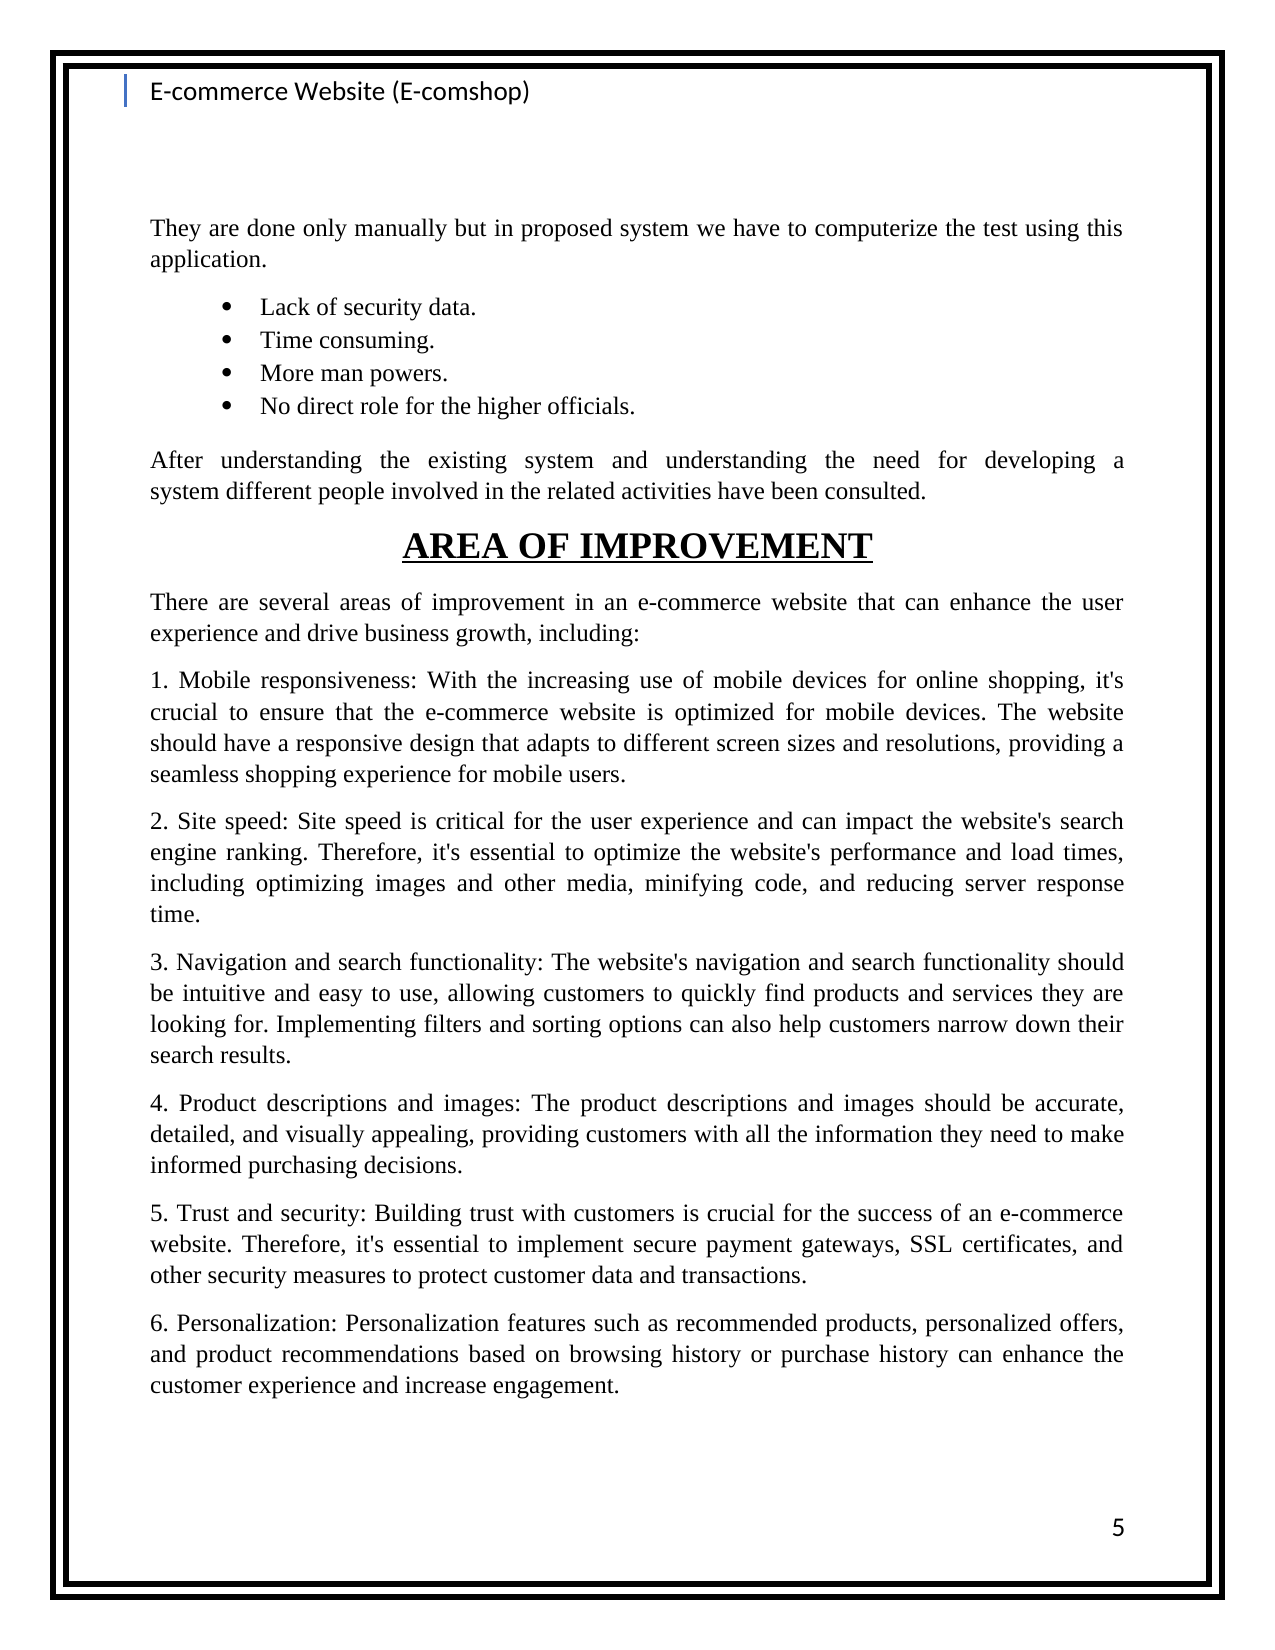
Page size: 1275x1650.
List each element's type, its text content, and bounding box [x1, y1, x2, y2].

text 4. Product descriptions and images: The product descriptions and images should be accurate, detailed, and visually appealing, providing customers with all the information they need to make informed purchasing decisions. [150, 1088, 1125, 1179]
text 5. Trust and security: Building trust with customers is crucial for the success of an e-commerce website. Therefore, it's essential to implement secure payment gateways, SSL certificates, and other security measures to protect customer data and transactions. [150, 1198, 1125, 1289]
list More man powers. [222, 358, 1125, 387]
text 1. Mobile responsiveness: With the increasing use of mobile devices for online shopping, it's crucial to ensure that the e-commerce website is optimized for mobile devices. The website should have a responsive design that adapts to different screen sizes and resolutions, providing a seamless shopping experience for mobile users. [150, 666, 1125, 787]
text AREA OF IMPROVEMENT [150, 524, 1125, 567]
text 3. Navigation and search functionality: The website's navigation and search functionality should be intuitive and easy to use, allowing customers to quickly find products and services they are looking for. Implementing filters and sorting options can also help customers narrow down their search results. [150, 947, 1125, 1069]
list Time consuming. [222, 325, 1125, 354]
text There are several areas of improvement in an e-commerce website that can enhance the user experience and drive business growth, including: [150, 587, 1125, 647]
text After understanding the existing system and understanding the need for developing a system different people involved in the related activities have been consulted. [150, 445, 1125, 505]
list No direct role for the higher officials. [222, 391, 1125, 420]
text They are done only manually but in proposed system we have to computerize the test using this application. [150, 213, 1125, 273]
text 6. Personalization: Personalization features such as recommended products, personalized offers, and product recommendations based on browsing history or purchase history can enhance the customer experience and increase engagement. [150, 1308, 1125, 1398]
text 2. Site speed: Site speed is critical for the user experience and can impact the website's search engine ranking. Therefore, it's essential to optimize the website's performance and load times, including optimizing images and other media, minifying code, and reducing server response time. [150, 806, 1125, 928]
list Lack of security data. [222, 292, 1125, 321]
